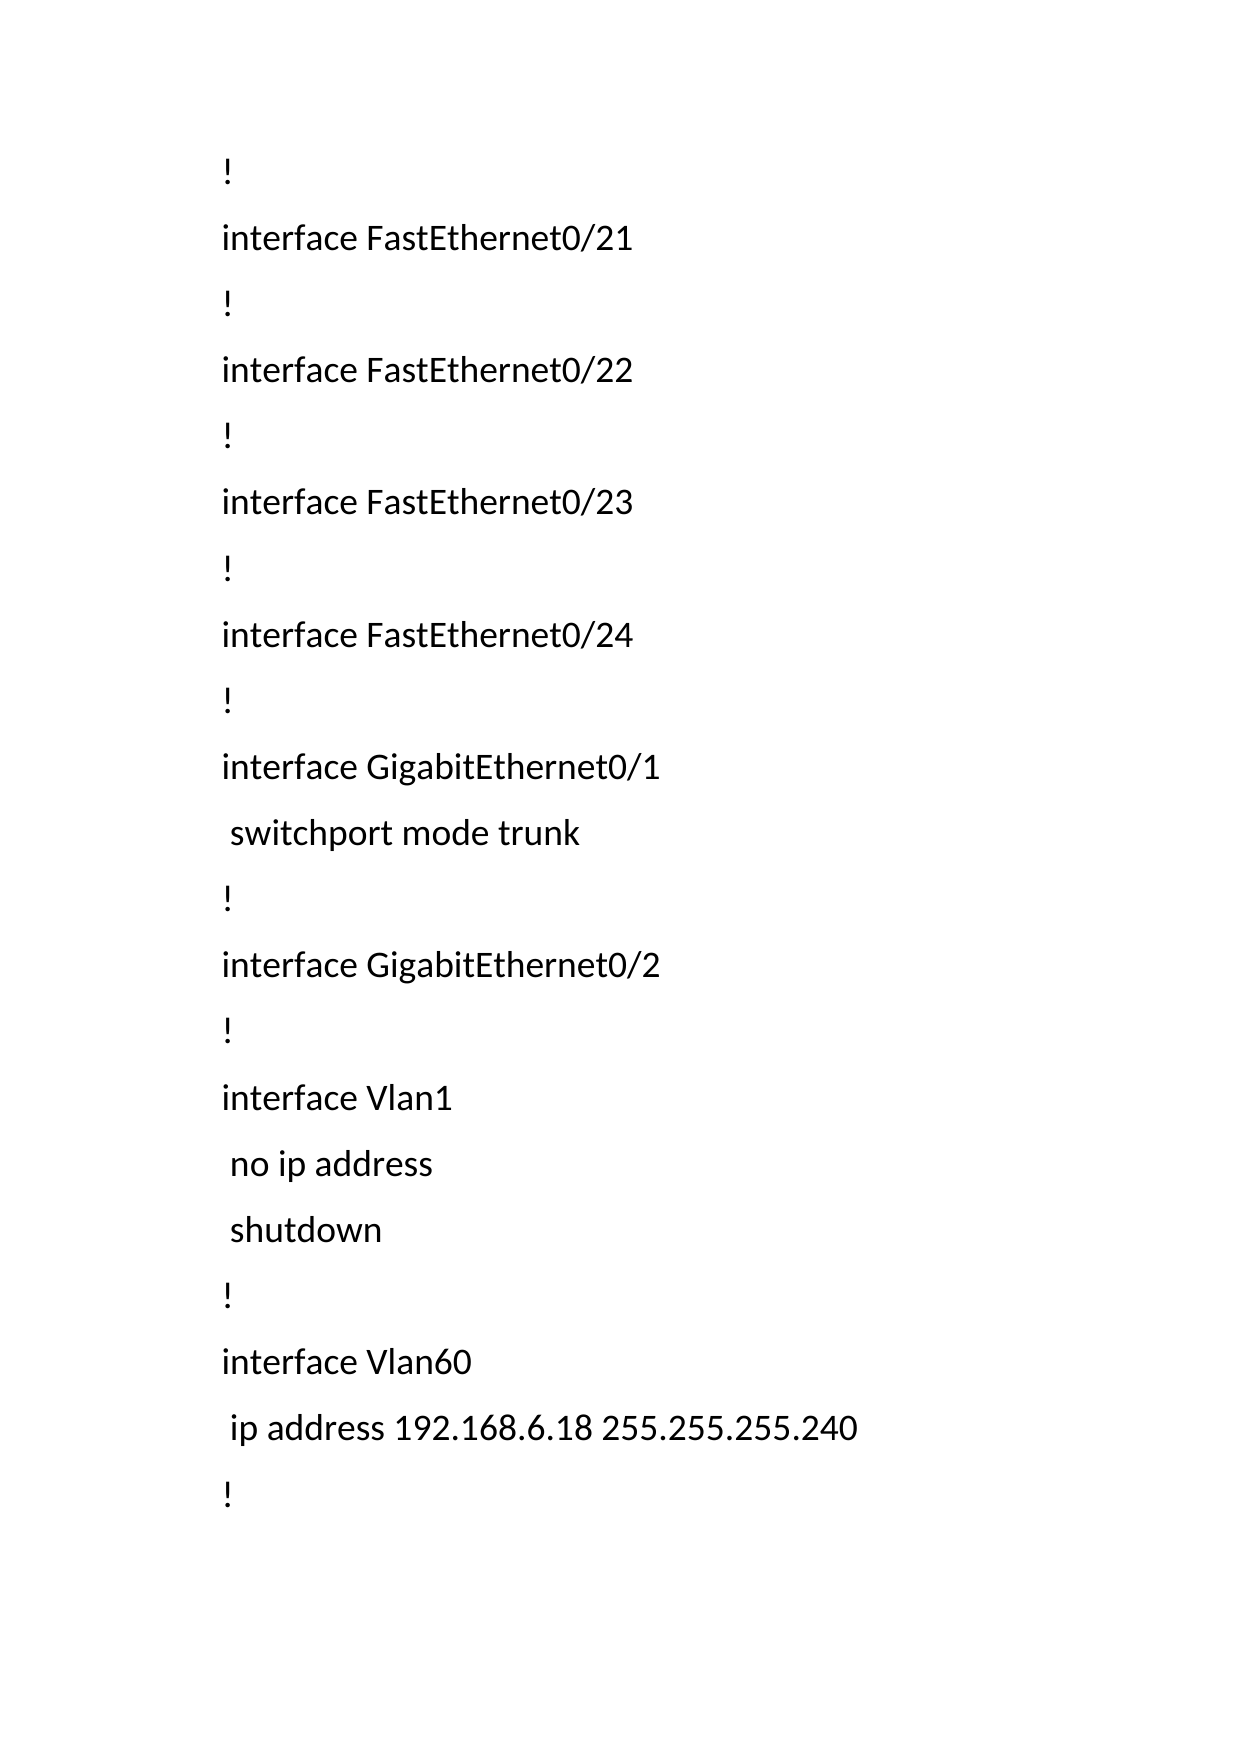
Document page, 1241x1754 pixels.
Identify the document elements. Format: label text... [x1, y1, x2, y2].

text shutdown [148, 1206, 1093, 1252]
text ! [148, 412, 1093, 458]
text interface GigabitEthernet0/2 [148, 941, 1093, 987]
text ! [148, 148, 1093, 193]
text ! [148, 1007, 1093, 1053]
text ! [148, 280, 1093, 326]
text no ip address [148, 1140, 1093, 1186]
text interface FastEthernet0/24 [148, 611, 1093, 656]
text ! [148, 677, 1093, 723]
text interface Vlan1 [148, 1074, 1093, 1119]
text ip address 192.168.6.18 255.255.255.240 [148, 1404, 1093, 1450]
text interface FastEthernet0/22 [148, 346, 1093, 392]
text ! [148, 1272, 1093, 1318]
text interface Vlan60 [148, 1338, 1093, 1384]
text interface FastEthernet0/23 [148, 478, 1093, 524]
text switchport mode trunk [148, 809, 1093, 855]
text interface GigabitEthernet0/1 [148, 743, 1093, 789]
text ! [148, 1471, 1093, 1516]
text ! [148, 875, 1093, 921]
text interface FastEthernet0/21 [148, 214, 1093, 259]
text ! [148, 544, 1093, 590]
